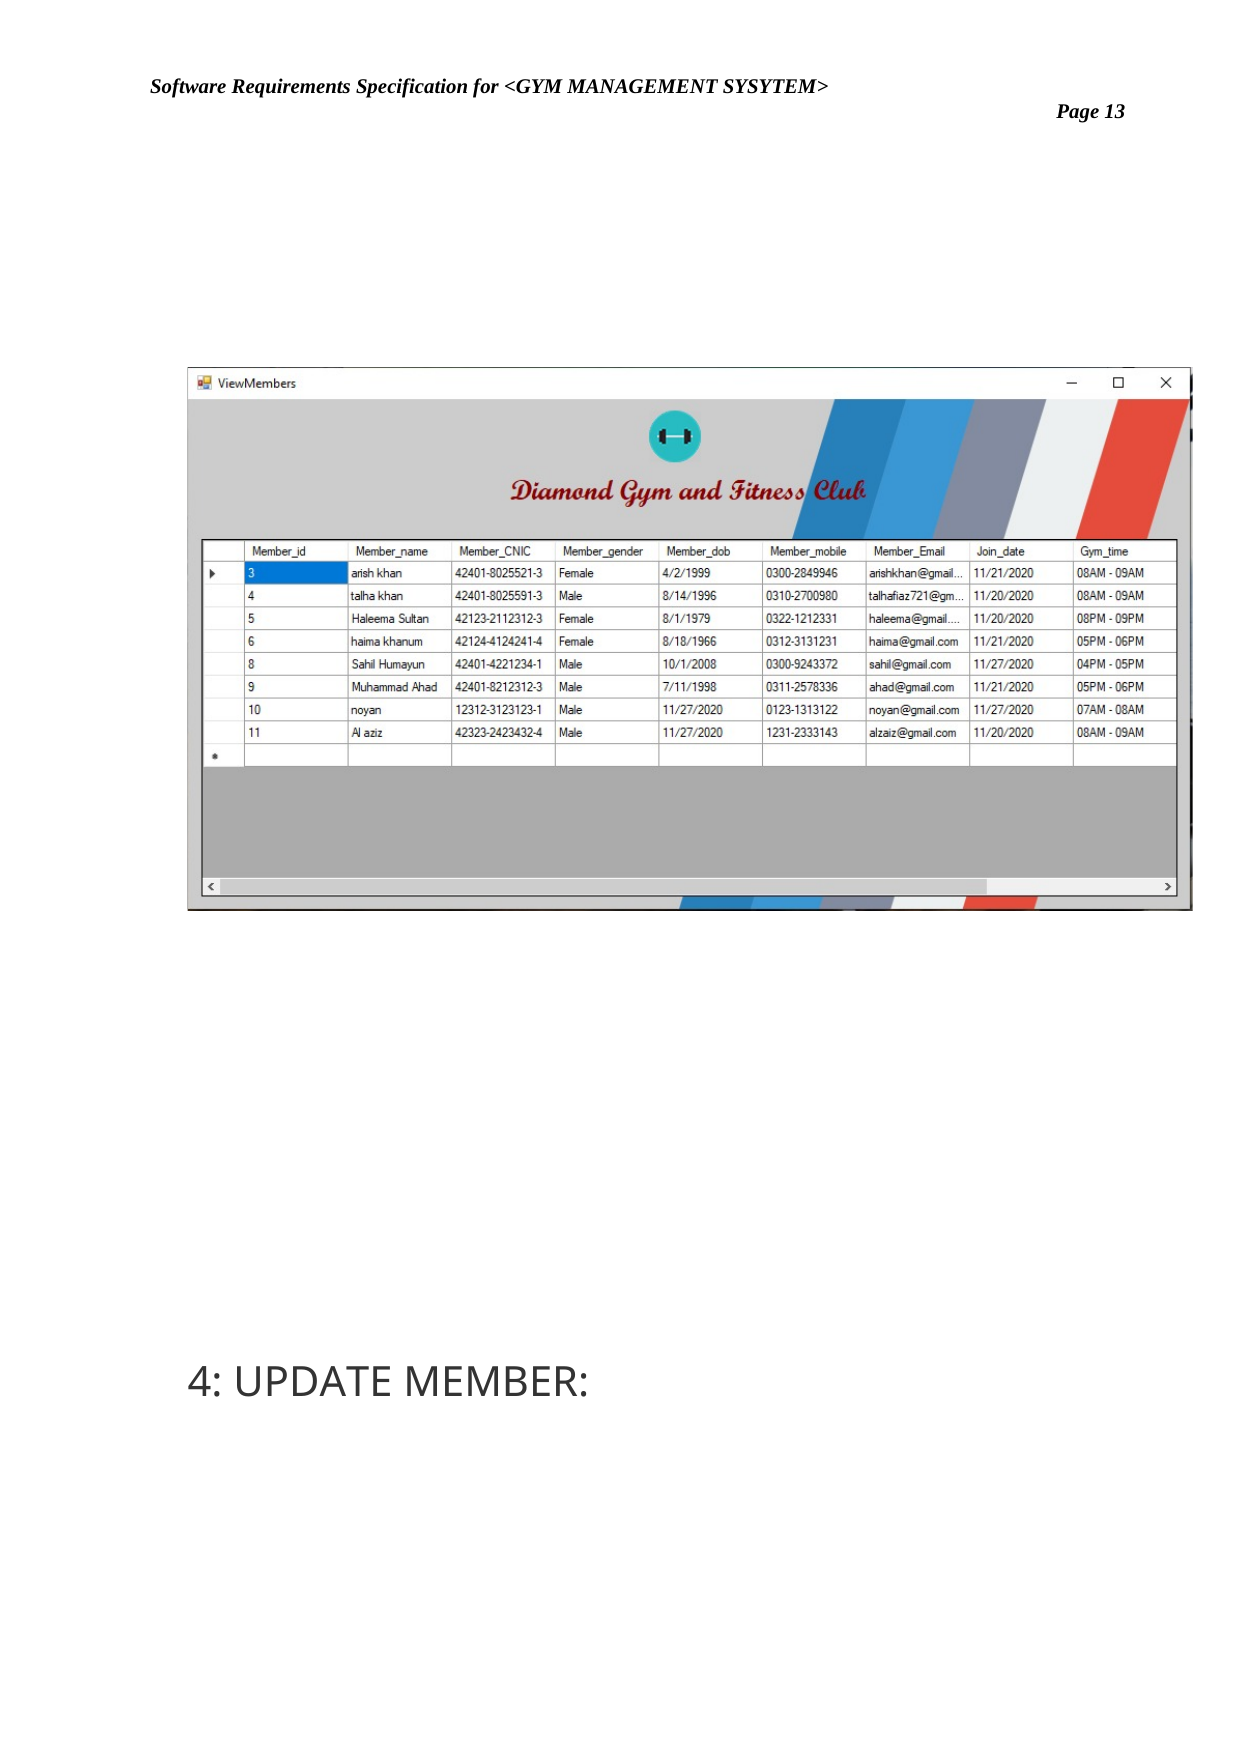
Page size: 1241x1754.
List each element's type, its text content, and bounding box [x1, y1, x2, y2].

picture [187, 367, 1193, 911]
text 4: UPDATE MEMBER: [187, 1352, 1090, 1409]
